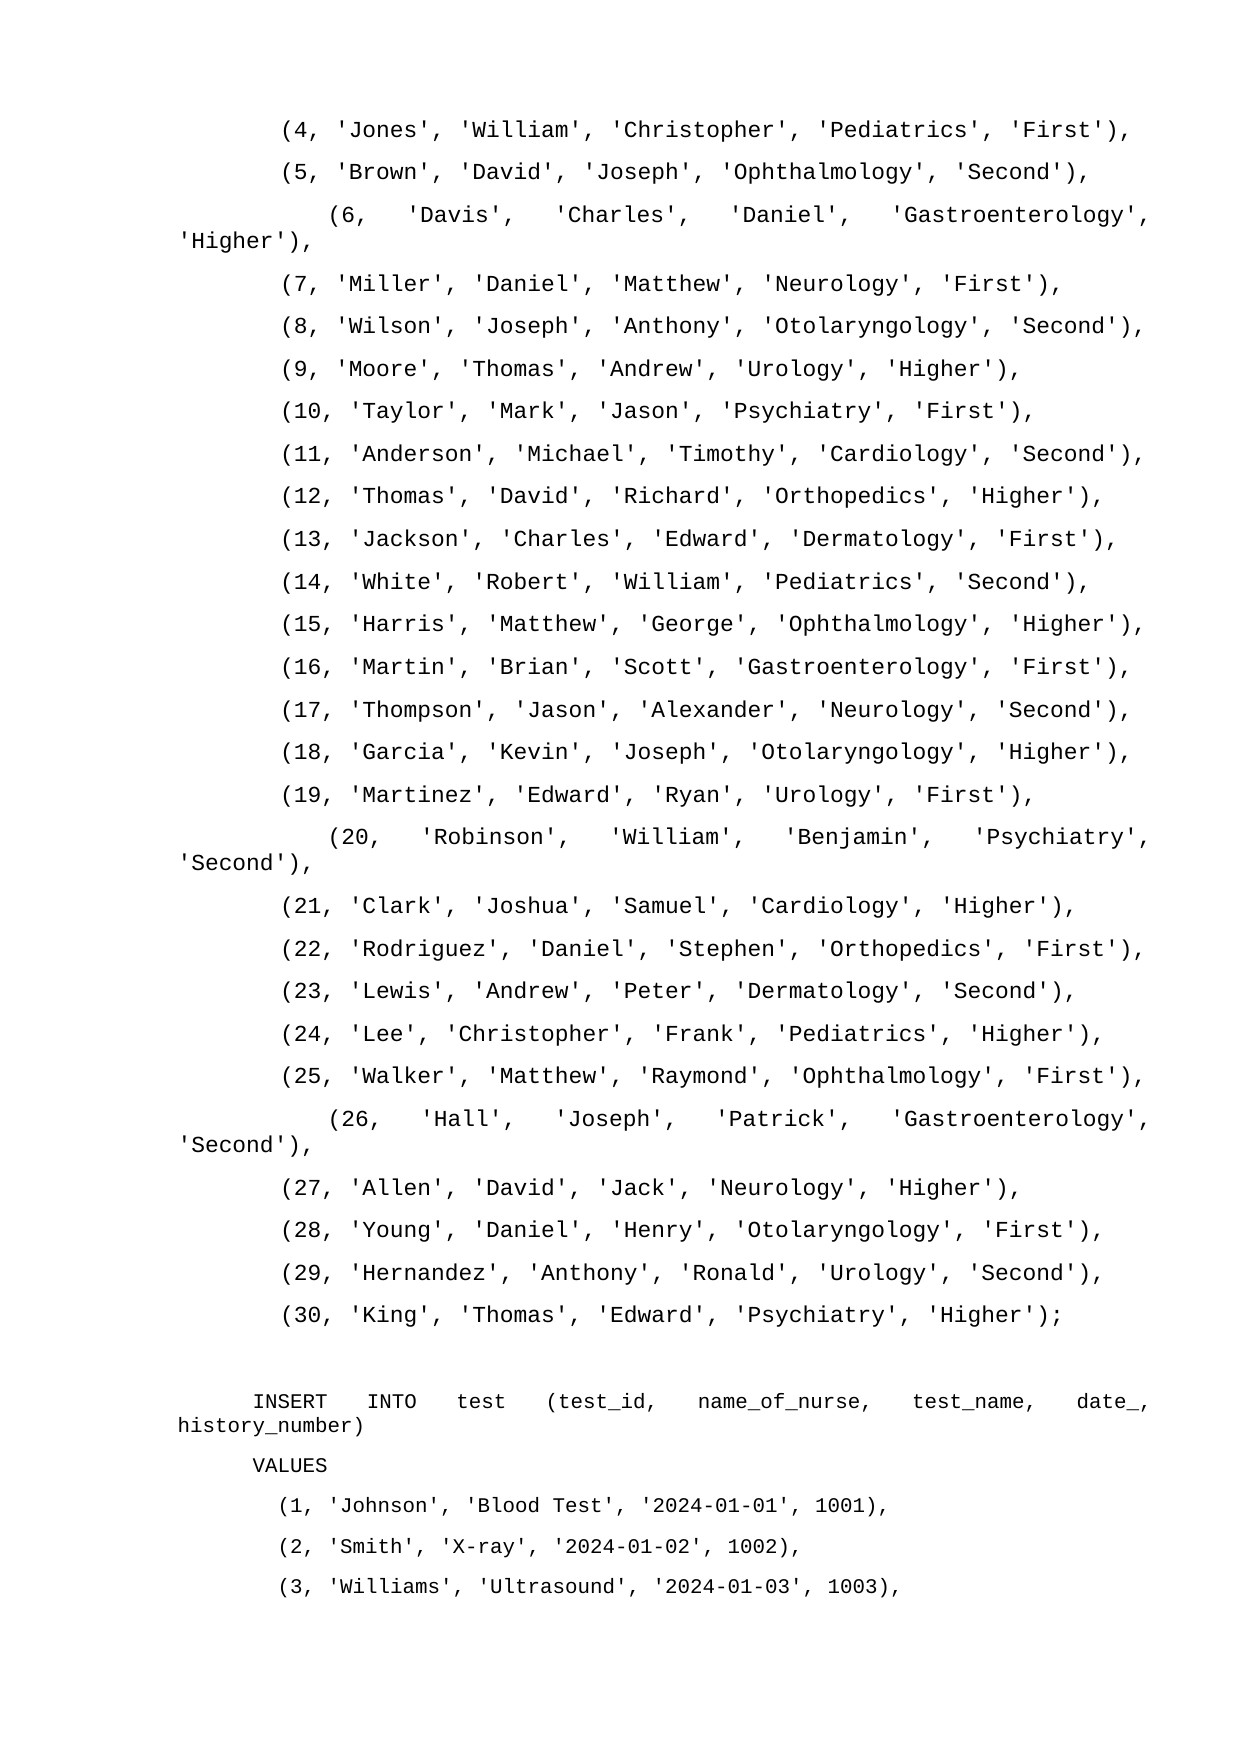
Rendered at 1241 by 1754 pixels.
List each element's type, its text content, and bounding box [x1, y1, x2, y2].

text (26, 'Hall', 'Joseph', 'Patrick', 'Gastroenterology', 'Second'), [177, 1107, 1152, 1159]
text (24, 'Lee', 'Christopher', 'Frank', 'Pediatrics', 'Higher'), [177, 1022, 1152, 1048]
text (22, 'Rodriguez', 'Daniel', 'Stephen', 'Orthopedics', 'First'), [177, 937, 1152, 963]
text (29, 'Hernandez', 'Anthony', 'Ronald', 'Urology', 'Second'), [177, 1261, 1152, 1287]
text (3, 'Williams', 'Ultrasound', '2024-01-03', 1003), [177, 1576, 1152, 1600]
text (13, 'Jackson', 'Charles', 'Edward', 'Dermatology', 'First'), [177, 527, 1152, 553]
text (16, 'Martin', 'Brian', 'Scott', 'Gastroenterology', 'First'), [177, 655, 1152, 681]
text (7, 'Miller', 'Daniel', 'Matthew', 'Neurology', 'First'), [177, 272, 1152, 298]
text (6, 'Davis', 'Charles', 'Daniel', 'Gastroenterology', 'Higher'), [177, 203, 1152, 255]
text (12, 'Thomas', 'David', 'Richard', 'Orthopedics', 'Higher'), [177, 485, 1152, 511]
text (27, 'Allen', 'David', 'Jack', 'Neurology', 'Higher'), [177, 1176, 1152, 1202]
text (28, 'Young', 'Daniel', 'Henry', 'Otolaryngology', 'First'), [177, 1218, 1152, 1244]
text (30, 'King', 'Thomas', 'Edward', 'Psychiatry', 'Higher'); [177, 1304, 1152, 1329]
text (15, 'Harris', 'Matthew', 'George', 'Ophthalmology', 'Higher'), [177, 613, 1152, 639]
text (10, 'Taylor', 'Mark', 'Jason', 'Psychiatry', 'First'), [177, 400, 1152, 426]
text (21, 'Clark', 'Joshua', 'Samuel', 'Cardiology', 'Higher'), [177, 894, 1152, 920]
text (2, 'Smith', 'X-ray', '2024-01-02', 1002), [177, 1536, 1152, 1559]
text (25, 'Walker', 'Matthew', 'Raymond', 'Ophthalmology', 'First'), [177, 1065, 1152, 1091]
text INSERT INTO test (test_id, name_of_nurse, test_name, date_, history_number) [177, 1391, 1152, 1438]
text (11, 'Anderson', 'Michael', 'Timothy', 'Cardiology', 'Second'), [177, 442, 1152, 468]
text (18, 'Garcia', 'Kevin', 'Joseph', 'Otolaryngology', 'Higher'), [177, 741, 1152, 766]
text (19, 'Martinez', 'Edward', 'Ryan', 'Urology', 'First'), [177, 783, 1152, 809]
text (20, 'Robinson', 'William', 'Benjamin', 'Psychiatry', 'Second'), [177, 826, 1152, 878]
text (14, 'White', 'Robert', 'William', 'Pediatrics', 'Second'), [177, 570, 1152, 596]
text (5, 'Brown', 'David', 'Joseph', 'Ophthalmology', 'Second'), [177, 161, 1152, 187]
text VALUES [177, 1455, 1152, 1479]
text (1, 'Johnson', 'Blood Test', '2024-01-01', 1001), [177, 1496, 1152, 1519]
text (4, 'Jones', 'William', 'Christopher', 'Pediatrics', 'First'), [177, 118, 1152, 144]
text (17, 'Thompson', 'Jason', 'Alexander', 'Neurology', 'Second'), [177, 698, 1152, 724]
text (8, 'Wilson', 'Joseph', 'Anthony', 'Otolaryngology', 'Second'), [177, 314, 1152, 340]
text (9, 'Moore', 'Thomas', 'Andrew', 'Urology', 'Higher'), [177, 357, 1152, 383]
text (23, 'Lewis', 'Andrew', 'Peter', 'Dermatology', 'Second'), [177, 979, 1152, 1005]
